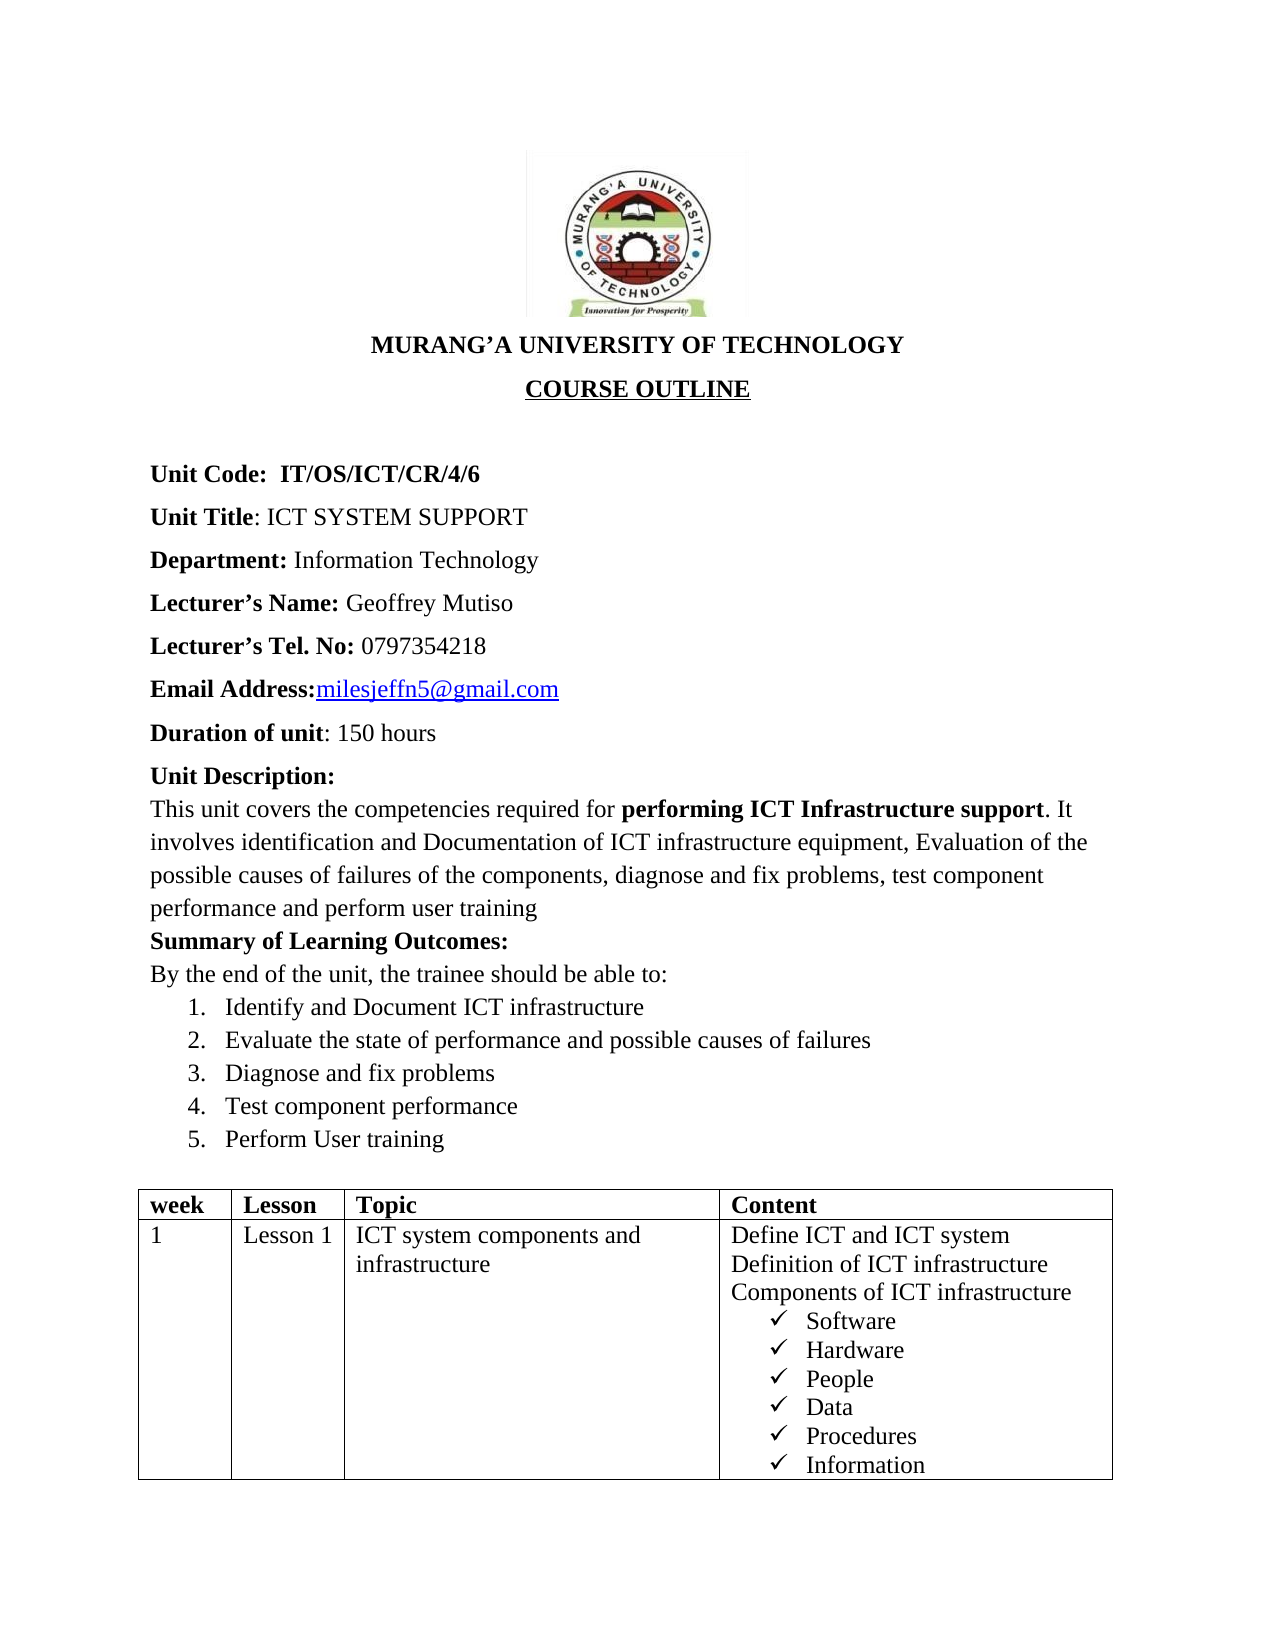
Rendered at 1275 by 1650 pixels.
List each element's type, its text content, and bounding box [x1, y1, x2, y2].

text This unit covers the competencies required for performing ICT Infrastructure support. It [150, 794, 1125, 822]
text Duration of unit: 150 hours [150, 718, 1125, 746]
text possible causes of failures of the components, diagnose and fix problems, test component [150, 860, 1125, 888]
list Identify and Document ICT infrastructure [187, 992, 1125, 1021]
text performance and perform user training [150, 893, 1125, 922]
list Evaluate the state of performance and possible causes of failures [187, 1025, 1125, 1054]
list Test component performance [187, 1091, 1125, 1120]
text By the end of the unit, the trainee should be able to: [150, 959, 1125, 988]
text Department: Information Technology [150, 545, 1125, 574]
text MURANG’A UNIVERSITY OF TECHNOLOGY [150, 331, 1125, 359]
table_cell Lesson 1 [232, 1220, 344, 1479]
text Lecturer’s Name: Geoffrey Mutiso [150, 588, 1125, 617]
table_header Content [720, 1190, 1112, 1219]
text Lecturer’s Tel. No: 0797354218 [150, 631, 1125, 660]
picture [526, 150, 749, 317]
table_header Topic [345, 1190, 719, 1219]
table_cell 1 [139, 1220, 231, 1479]
table_header Lesson [232, 1190, 344, 1219]
text involves identification and Documentation of ICT infrastructure equipment, Evaluation of the [150, 827, 1125, 856]
list Diagnose and fix problems [187, 1058, 1125, 1087]
text Email Address:milesjeffn5@gmail.com [150, 674, 1125, 703]
list Perform User training [187, 1124, 1125, 1185]
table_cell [345, 1220, 719, 1479]
text COURSE OUTLINE [150, 374, 1125, 402]
text Unit Title: ICT SYSTEM SUPPORT [150, 502, 1125, 531]
text Unit Description: [150, 761, 1125, 789]
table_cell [720, 1220, 1112, 1479]
text Summary of Learning Outcomes: [150, 926, 1125, 954]
text Unit Code: IT/OS/ICT/CR/4/6 [150, 459, 1125, 488]
table_header week [139, 1190, 231, 1219]
